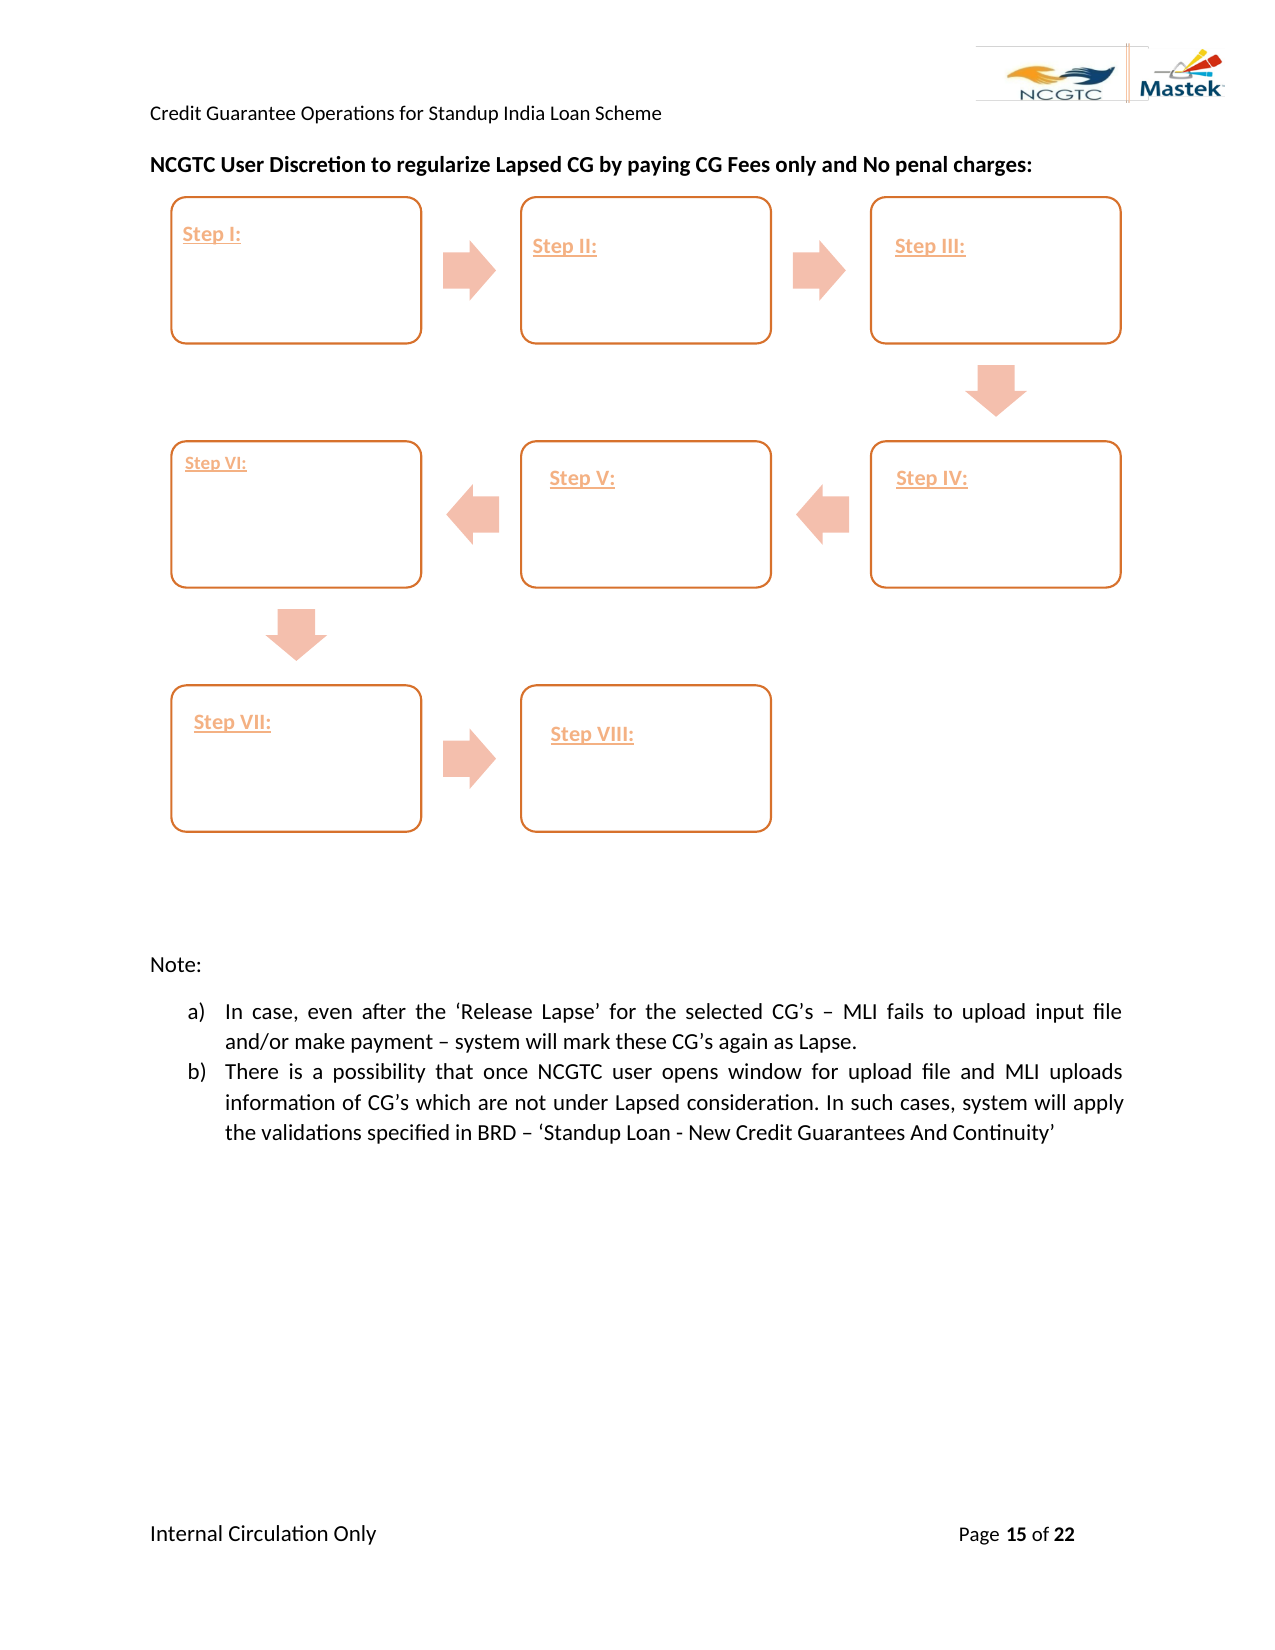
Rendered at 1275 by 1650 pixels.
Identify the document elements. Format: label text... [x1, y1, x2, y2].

text Note: [150, 950, 1125, 978]
list In case, even after the ‘Release Lapse’ for the selected CG’s – MLI fails to upload input file and/or make payment – system will mark these CG’s again as Lapse. [187, 997, 1125, 1055]
list There is a possibility that once NCGTC user opens window for upload file and MLI uploads information of CG’s which are not under Lapsed consideration. In such cases, system will apply the validations specified in BRD – ‘Standup Loan - New Credit Guarantees And Continuity’ [187, 1057, 1125, 1146]
picture [975, 43, 1225, 103]
text NCGTC User Discretion to regularize Lapsed CG by paying CG Fees only and No penal charges: [150, 150, 1125, 178]
